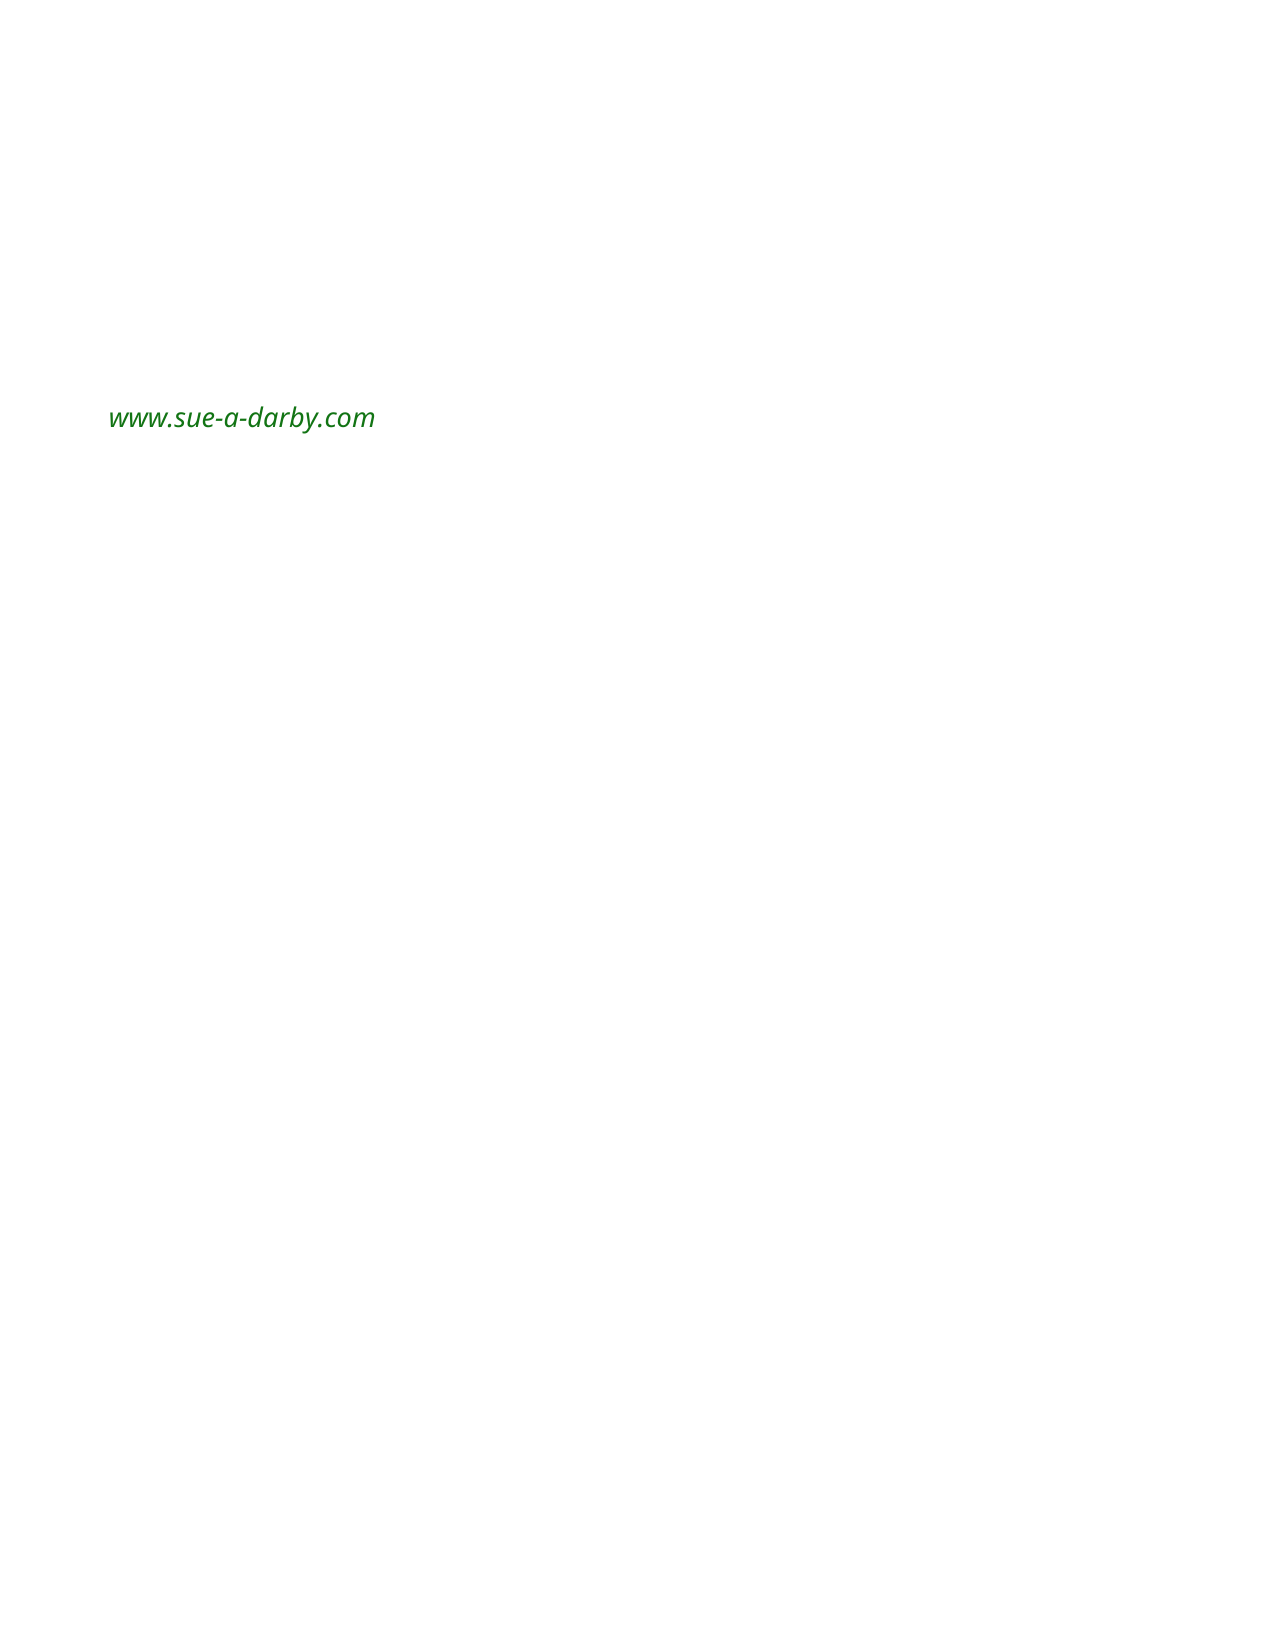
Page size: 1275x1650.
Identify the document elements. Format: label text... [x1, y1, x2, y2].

text www.sue-a-darby.com [108, 399, 1096, 436]
